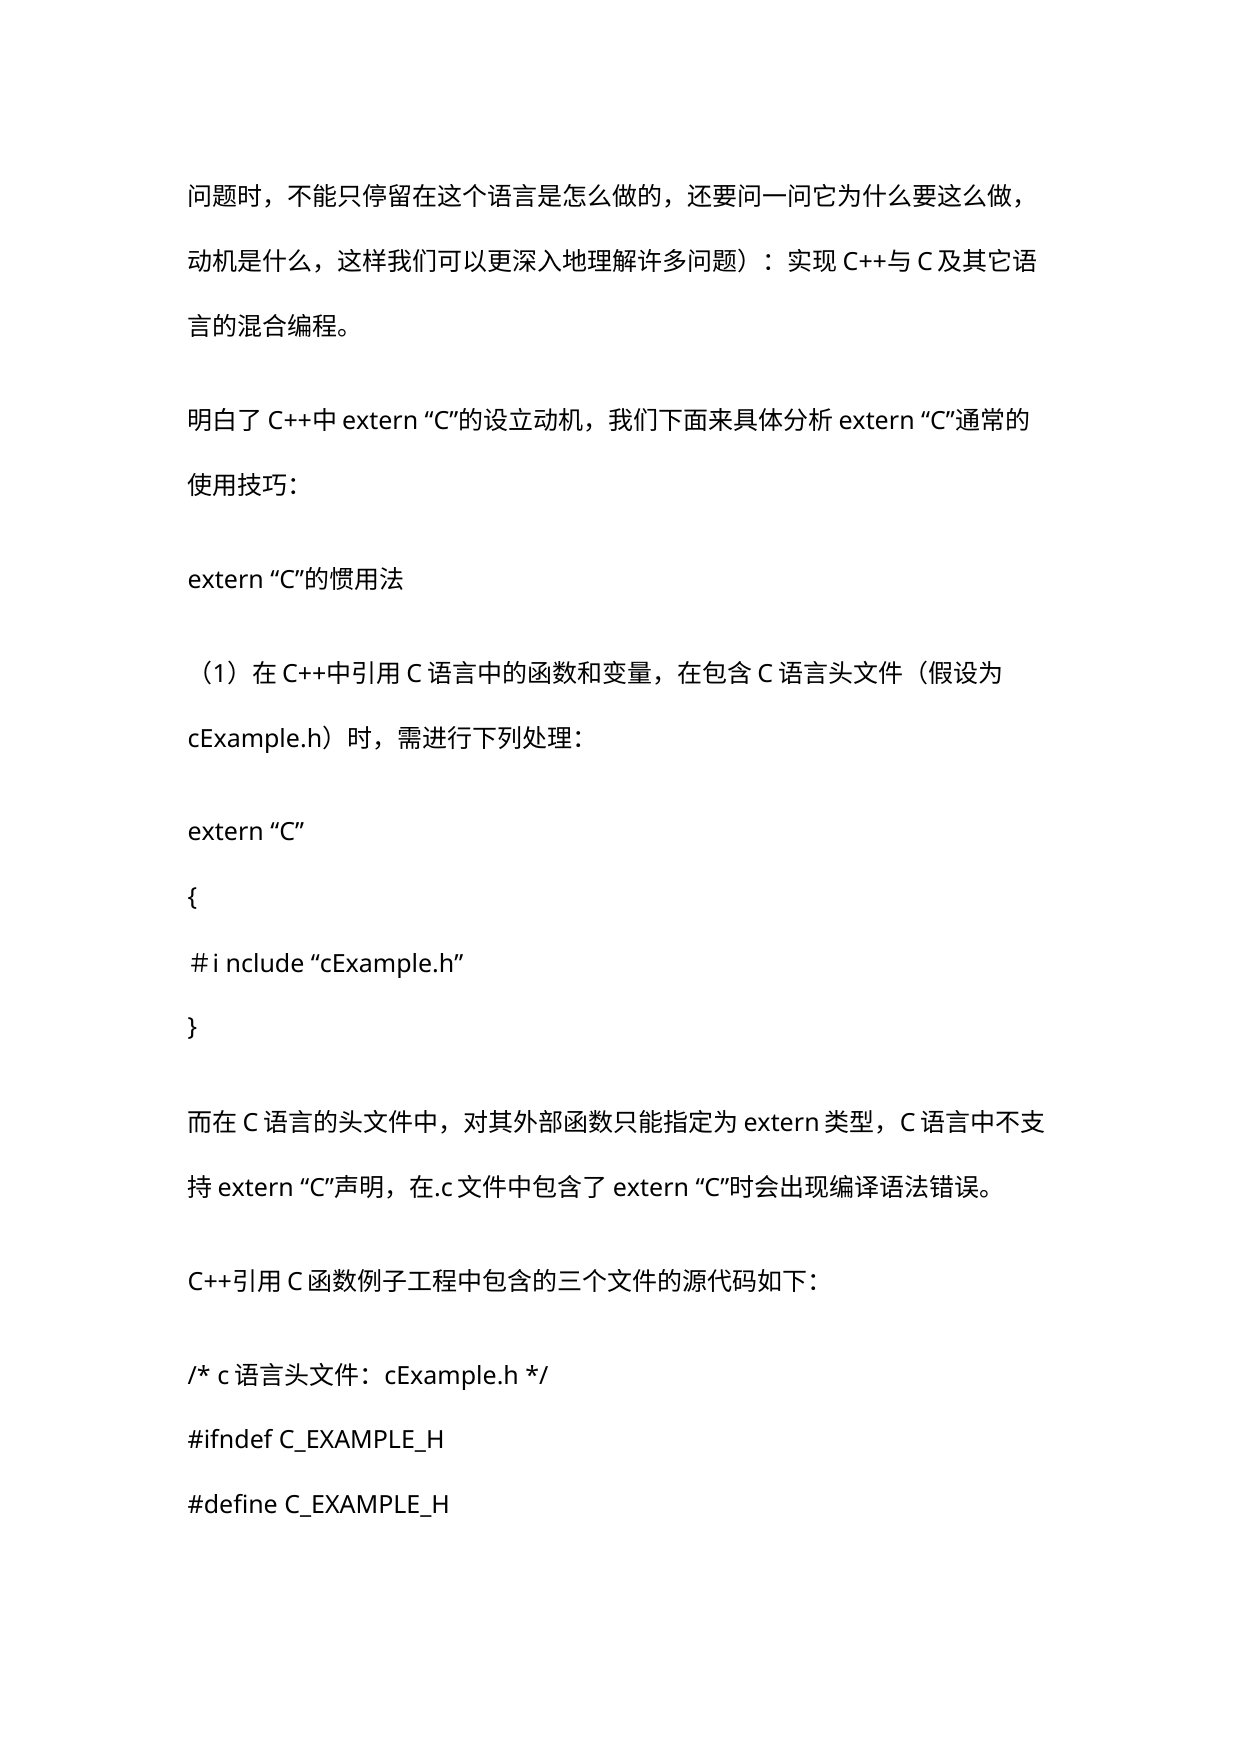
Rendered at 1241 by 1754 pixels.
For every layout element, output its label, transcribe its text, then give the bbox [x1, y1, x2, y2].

text extern “C”的惯用法 [187, 545, 1053, 610]
text 明白了C++中extern “C”的设立动机，我们下面来具体分析extern “C”通常的使用技巧： [187, 386, 1053, 516]
text （1）在C++中引用C语言中的函数和变量，在包含C语言头文件（假设为cExample.h）时，需进行下列处理： [187, 639, 1053, 769]
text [187, 1341, 1053, 1536]
text 而在C语言的头文件中，对其外部函数只能指定为extern类型，C语言中不支持extern “C”声明，在.c文件中包含了extern “C”时会出现编译语法错误。 [187, 1088, 1053, 1218]
text extern “C” { ＃i nclude “cExample.h” } [187, 799, 1053, 1059]
text C++引用C函数例子工程中包含的三个文件的源代码如下： [187, 1247, 1053, 1312]
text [187, 162, 1053, 357]
